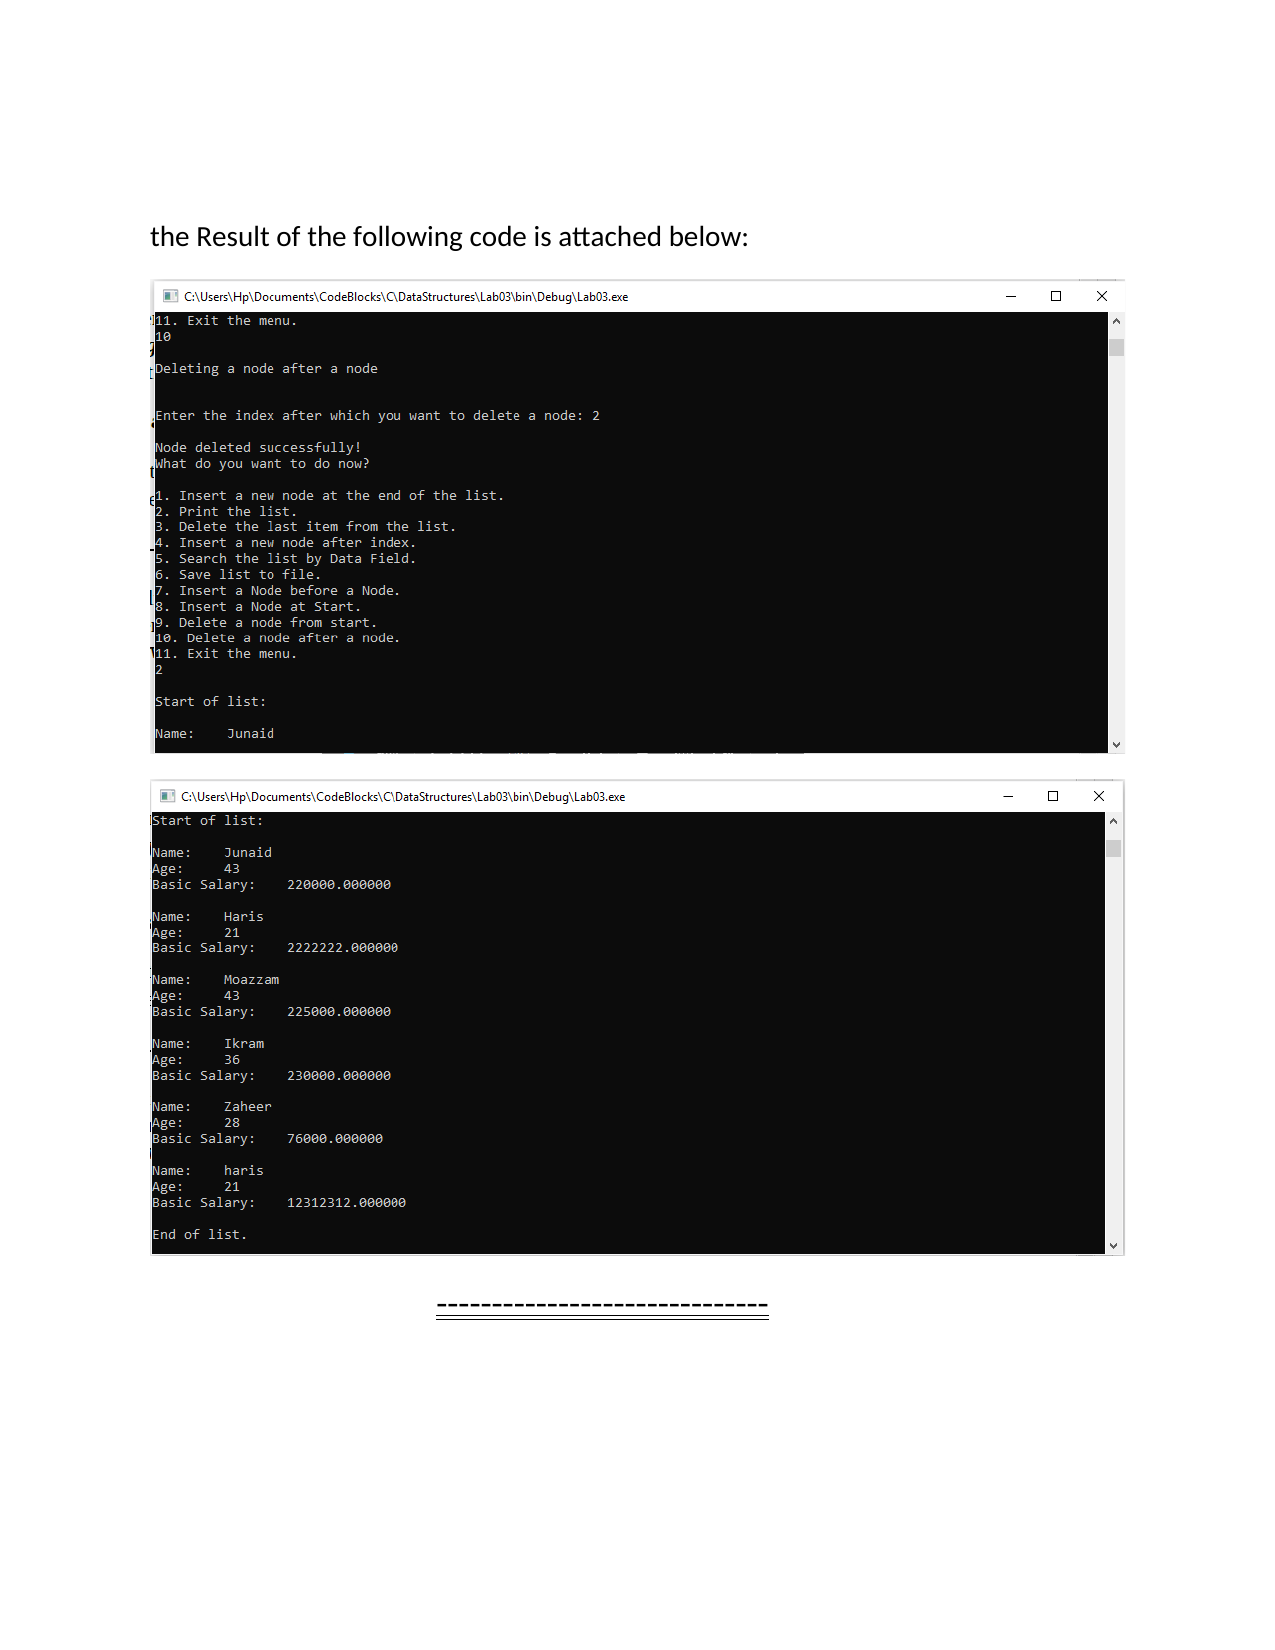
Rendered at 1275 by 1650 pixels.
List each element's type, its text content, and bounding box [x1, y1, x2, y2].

picture [150, 779, 1125, 1256]
text the Result of the following code is attached below: [150, 218, 1125, 253]
text ------------------------------ [150, 1282, 1125, 1321]
picture [150, 279, 1125, 754]
